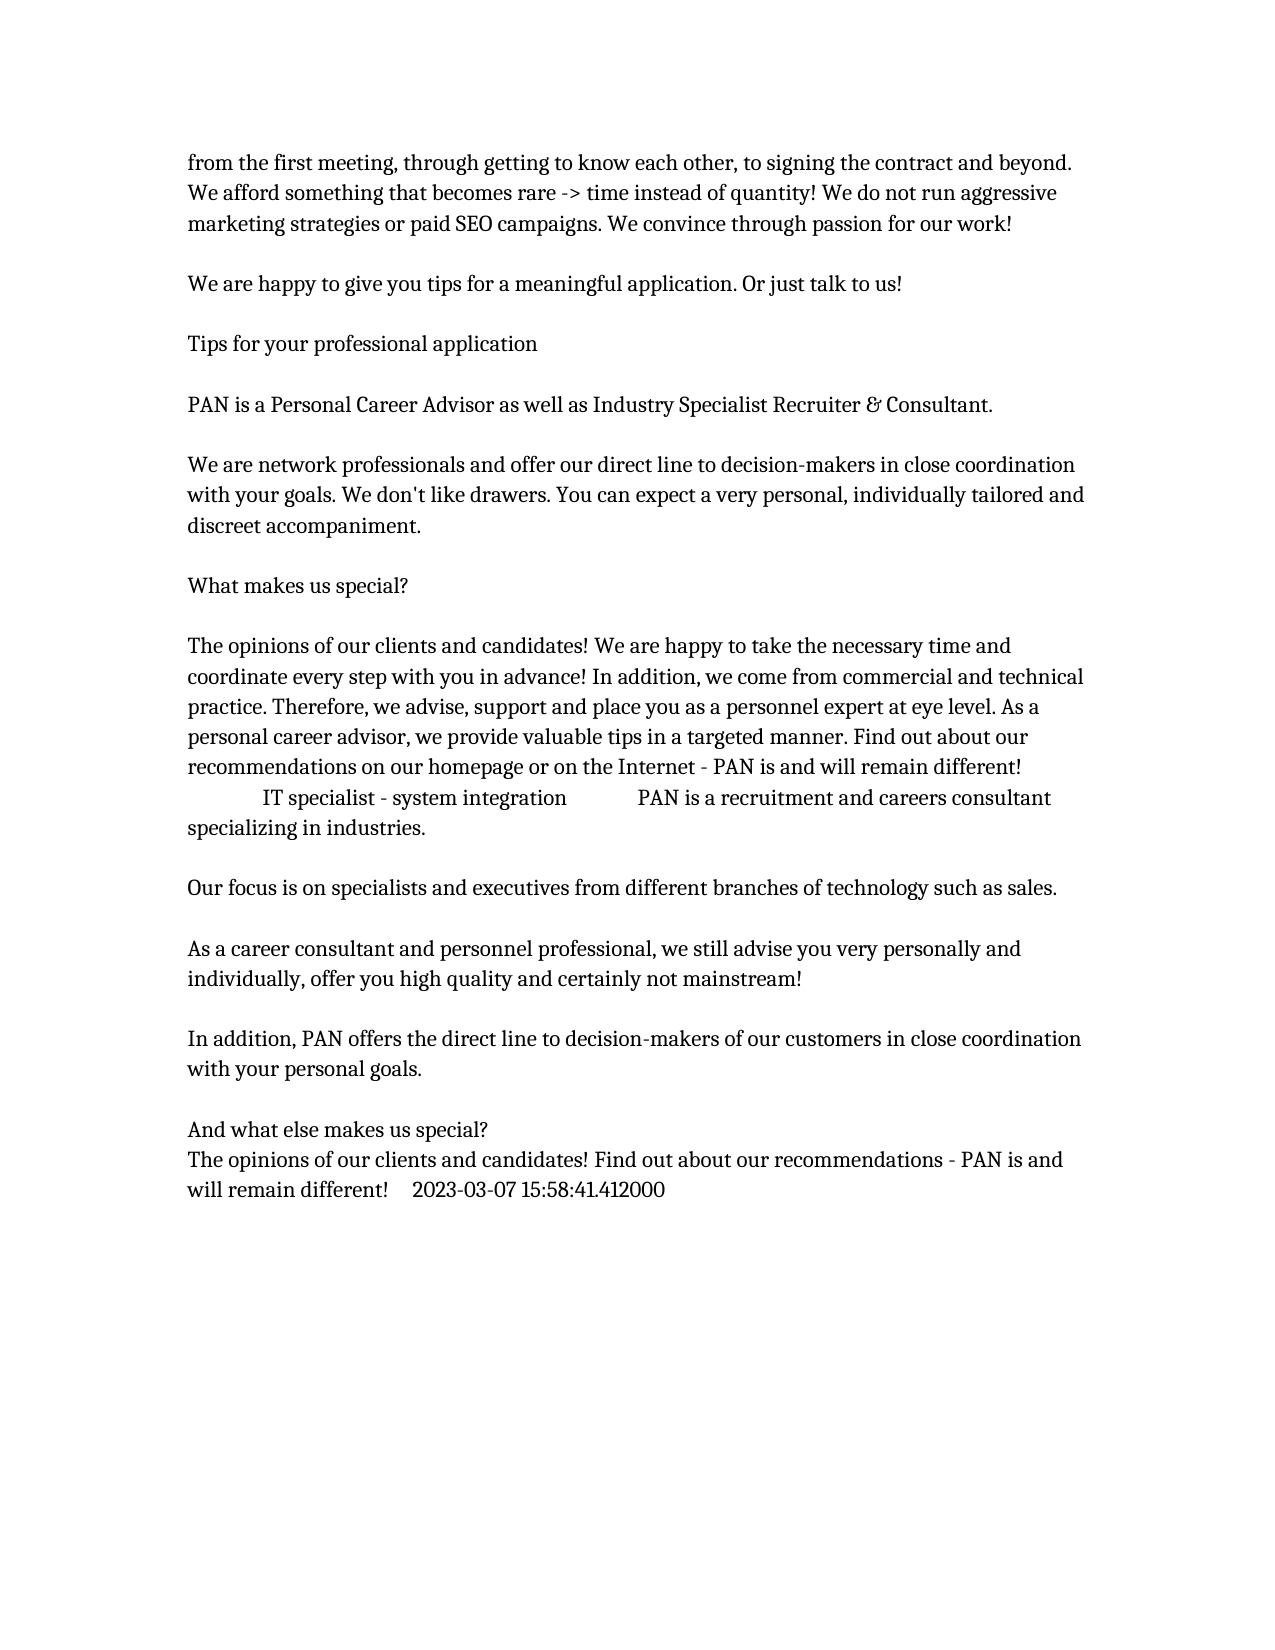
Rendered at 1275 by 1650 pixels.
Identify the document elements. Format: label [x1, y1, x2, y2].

text [187, 150, 1087, 1234]
